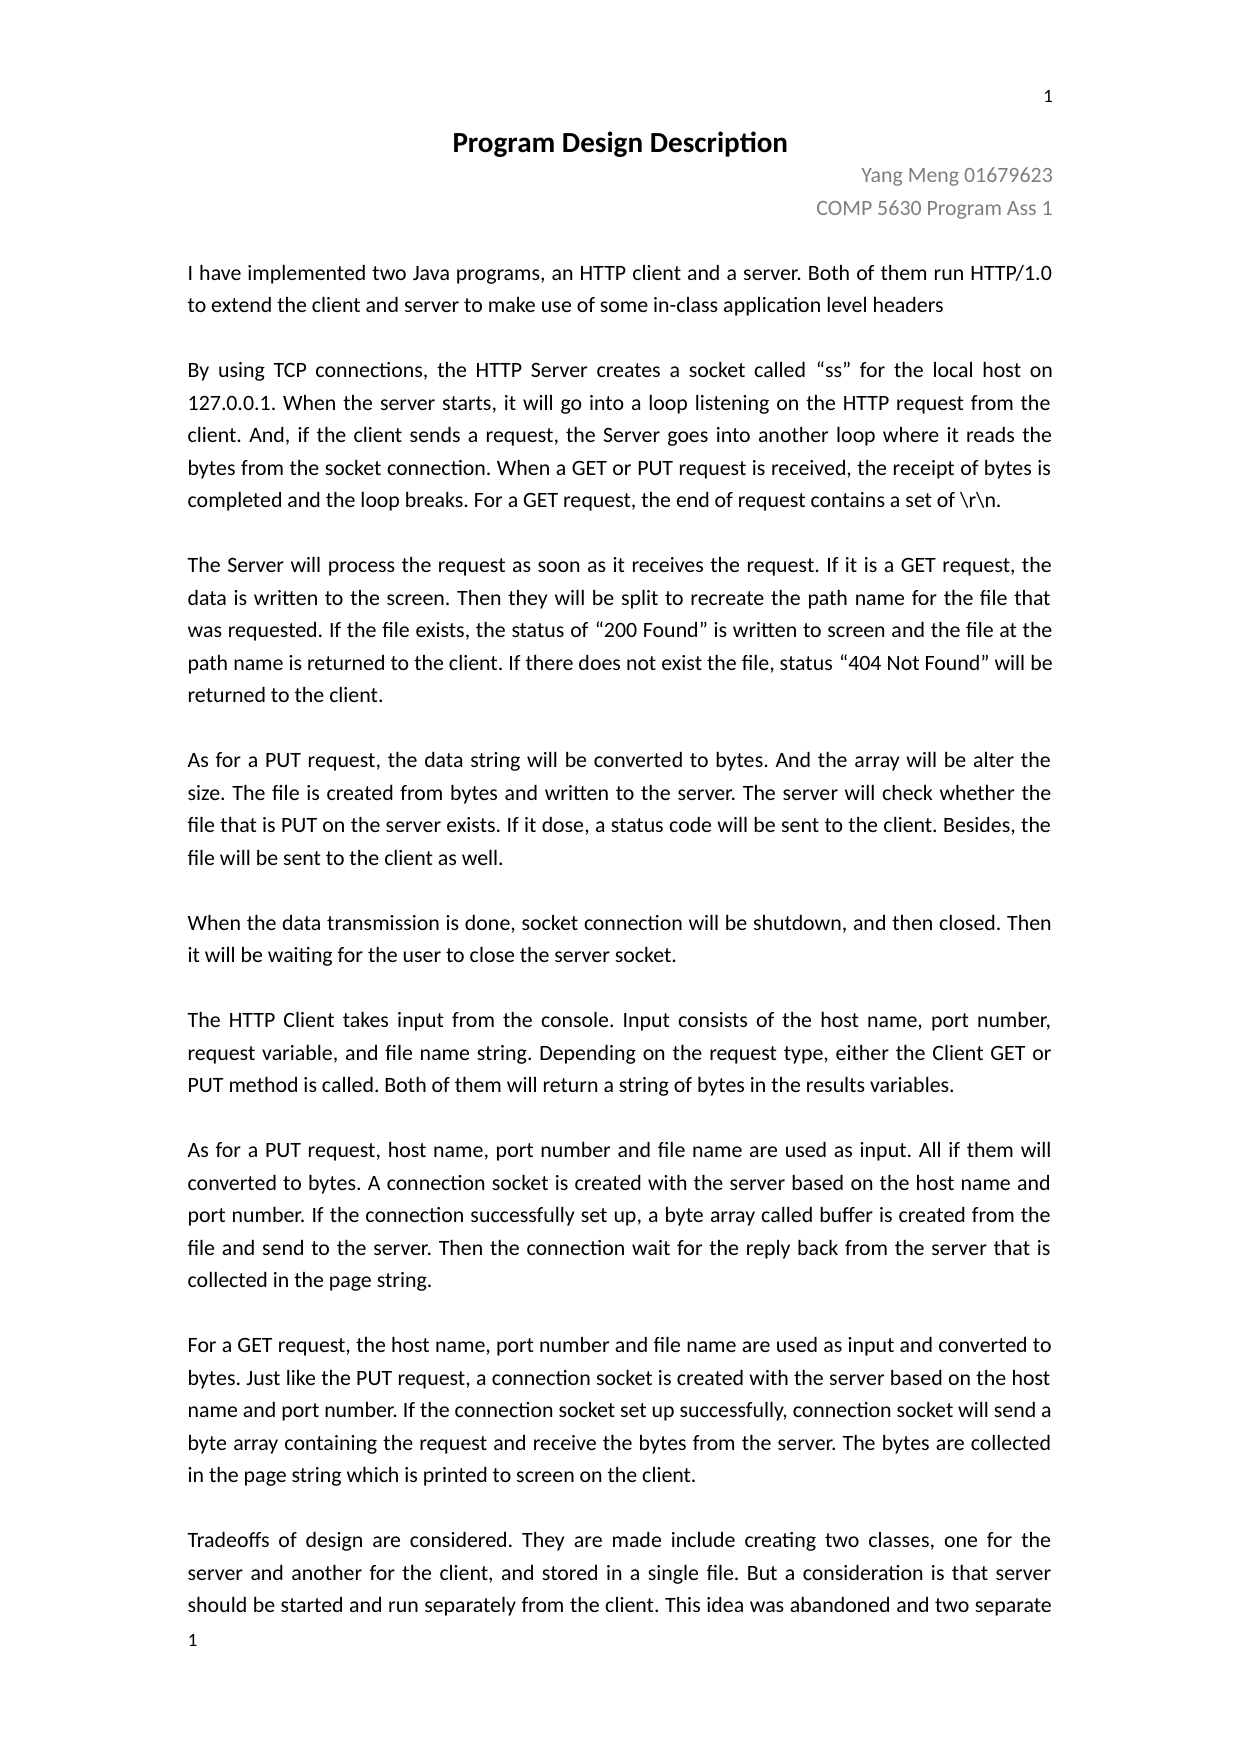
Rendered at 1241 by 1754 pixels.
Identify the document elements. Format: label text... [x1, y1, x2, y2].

text Yang Meng 01679623 [187, 161, 1053, 194]
text Program Design Description [187, 129, 1053, 161]
text The Server will process the request as soon as it receives the request. If it is a GET request, the data is written to the screen. Then they will be split to recreate the path name for the file that was requested. If the file exists, the status of “200 Found” is written to screen and the file at the path name is returned to the client. If there does not exist the file, status “404 Not Found” will be returned to the client. [187, 551, 1053, 714]
text I have implemented two Java programs, an HTTP client and a server. Both of them run HTTP/1.0 to extend the client and server to make use of some in-class application level headers [187, 259, 1053, 324]
text The HTTP Client takes input from the console. Input consists of the host name, port number, request variable, and file name string. Depending on the request type, either the Client GET or PUT method is called. Both of them will return a string of bytes in the results variables. [187, 1006, 1053, 1104]
text For a GET request, the host name, port number and file name are used as input and converted to bytes. Just like the PUT request, a connection socket is created with the server based on the host name and port number. If the connection socket set up successfully, connection socket will send a byte array containing the request and receive the bytes from the server. The bytes are collected in the page string which is printed to screen on the client. [187, 1331, 1053, 1494]
text By using TCP connections, the HTTP Server creates a socket called “ss” for the local host on 127.0.0.1. When the server starts, it will go into a loop listening on the HTTP request from the client. And, if the client sends a request, the Server goes into another loop where it reads the bytes from the socket connection. When a GET or PUT request is received, the receipt of bytes is completed and the loop breaks. For a GET request, the end of request contains a set of \r\n. [187, 356, 1053, 519]
text As for a PUT request, the data string will be converted to bytes. And the array will be alter the size. The file is created from bytes and written to the server. The server will check whether the file that is PUT on the server exists. If it dose, a status code will be sent to the client. Besides, the file will be sent to the client as well. [187, 746, 1053, 876]
text As for a PUT request, host name, port number and file name are used as input. All if them will converted to bytes. A connection socket is created with the server based on the host name and port number. If the connection successfully set up, a byte array called buffer is created from the file and send to the server. Then the connection wait for the reply back from the server that is collected in the page string. [187, 1136, 1053, 1299]
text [187, 1526, 1053, 1624]
text COMP 5630 Program Ass 1 [187, 194, 1053, 226]
text When the data transmission is done, socket connection will be shutdown, and then closed. Then it will be waiting for the user to close the server socket. [187, 909, 1053, 974]
